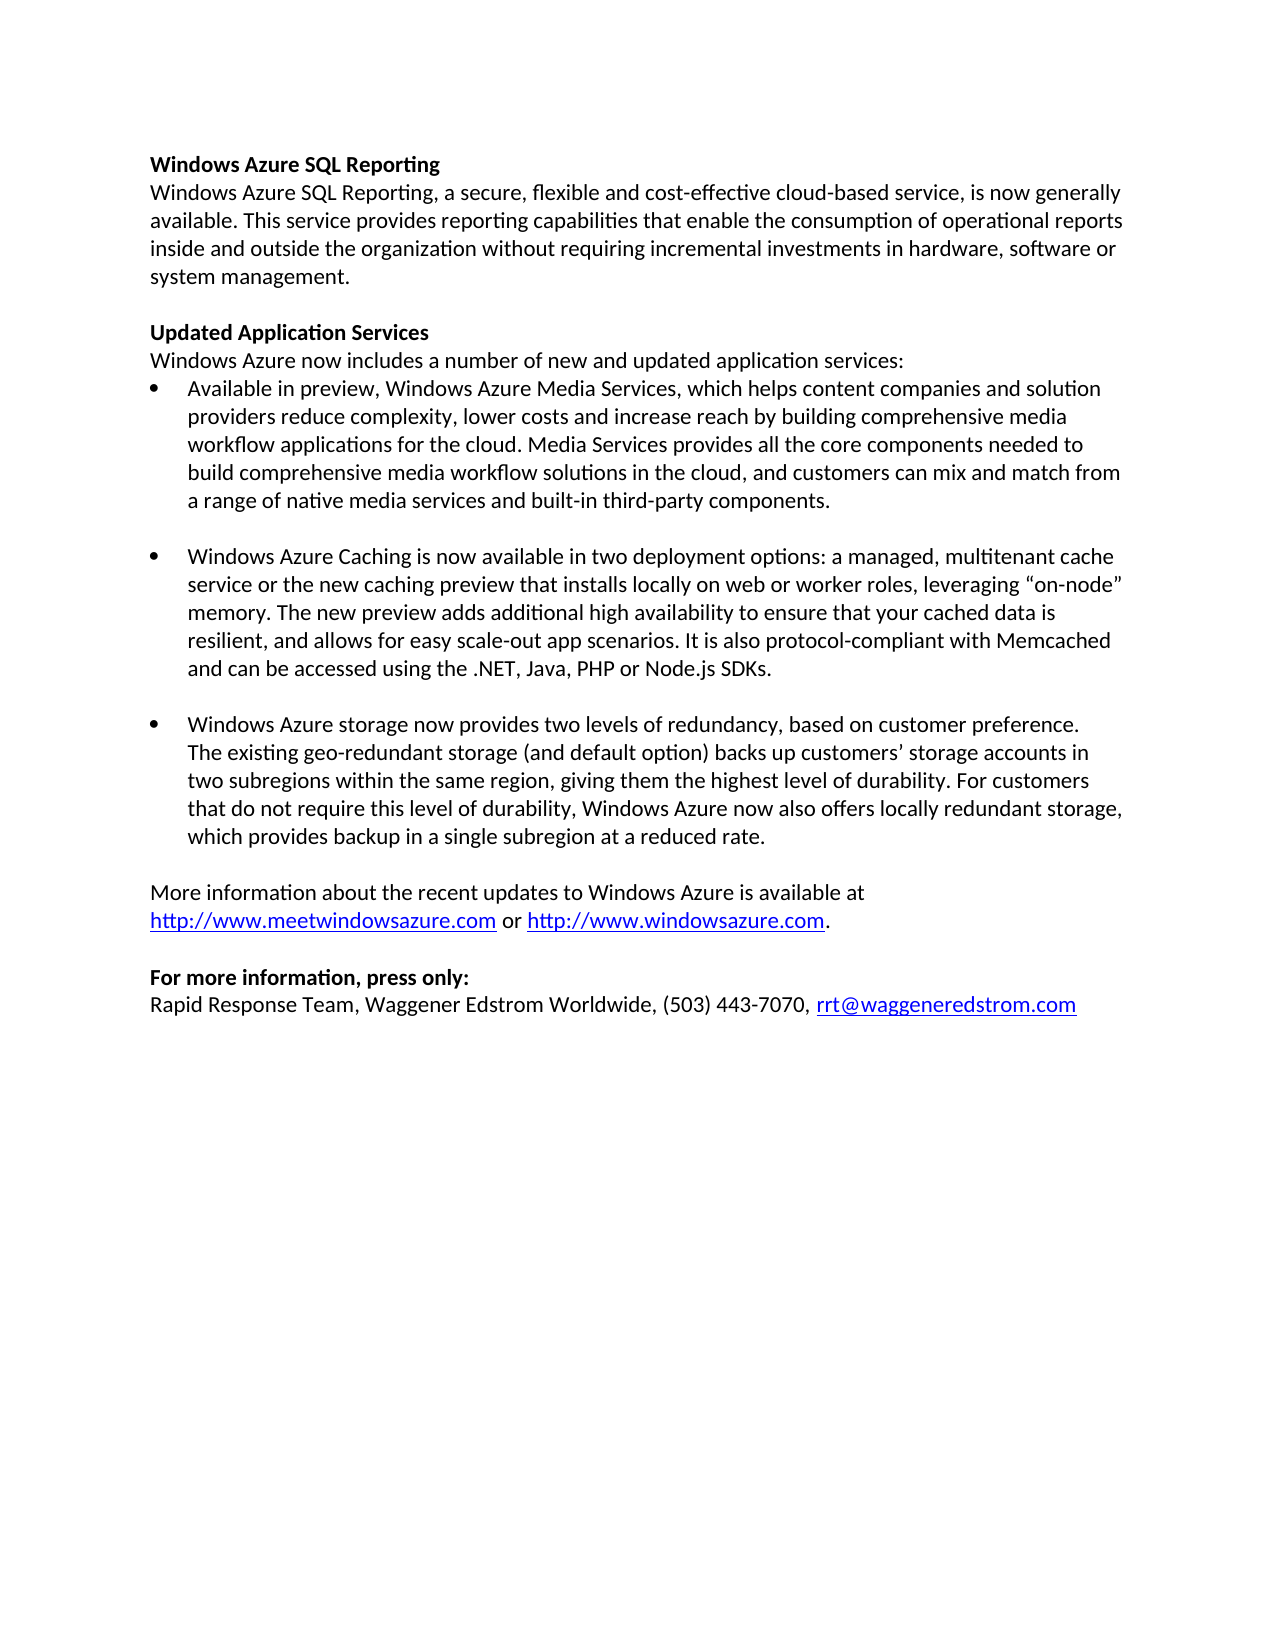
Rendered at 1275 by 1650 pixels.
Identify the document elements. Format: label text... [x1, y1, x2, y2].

list Windows Azure storage now provides two levels of redundancy, based on customer preference. The existing geo-redundant storage (and default option) backs up customers’ storage accounts in two subregions within the same region, giving them the highest level of durability. For customers that do not require this level of durability, Windows Azure now also offers locally redundant storage, which provides backup in a single subregion at a reduced rate. [150, 710, 1125, 851]
list Available in preview, Windows Azure Media Services, which helps content companies and solution providers reduce complexity, lower costs and increase reach by building comprehensive media workflow applications for the cloud. Media Services provides all the core components needed to build comprehensive media workflow solutions in the cloud, and customers can mix and match from a range of native media services and built-in third-party components. [150, 374, 1125, 514]
text Updated Application Services [150, 318, 1125, 346]
text Rapid Response Team, Waggener Edstrom Worldwide, (503) 443-7070, rrt@waggeneredstrom.com [150, 991, 1125, 1019]
list Windows Azure Caching is now available in two deployment options: a managed, multitenant cache service or the new caching preview that installs locally on web or worker roles, leveraging “on-node” memory. The new preview adds additional high availability to ensure that your cached data is resilient, and allows for easy scale-out app scenarios. It is also protocol-compliant with Memcached and can be accessed using the .NET, Java, PHP or Node.js SDKs. [150, 542, 1125, 682]
text Windows Azure SQL Reporting [150, 150, 1125, 178]
text Windows Azure SQL Reporting, a secure, flexible and cost-effective cloud-based service, is now generally available. This service provides reporting capabilities that enable the consumption of operational reports inside and outside the organization without requiring incremental investments in hardware, software or system management. [150, 178, 1125, 290]
text Windows Azure now includes a number of new and updated application services: [150, 346, 1125, 374]
text More information about the recent updates to Windows Azure is available at http://www.meetwindowsazure.com or http://www.windowsazure.com. [150, 878, 1125, 934]
text For more information, press only: [150, 963, 1125, 991]
